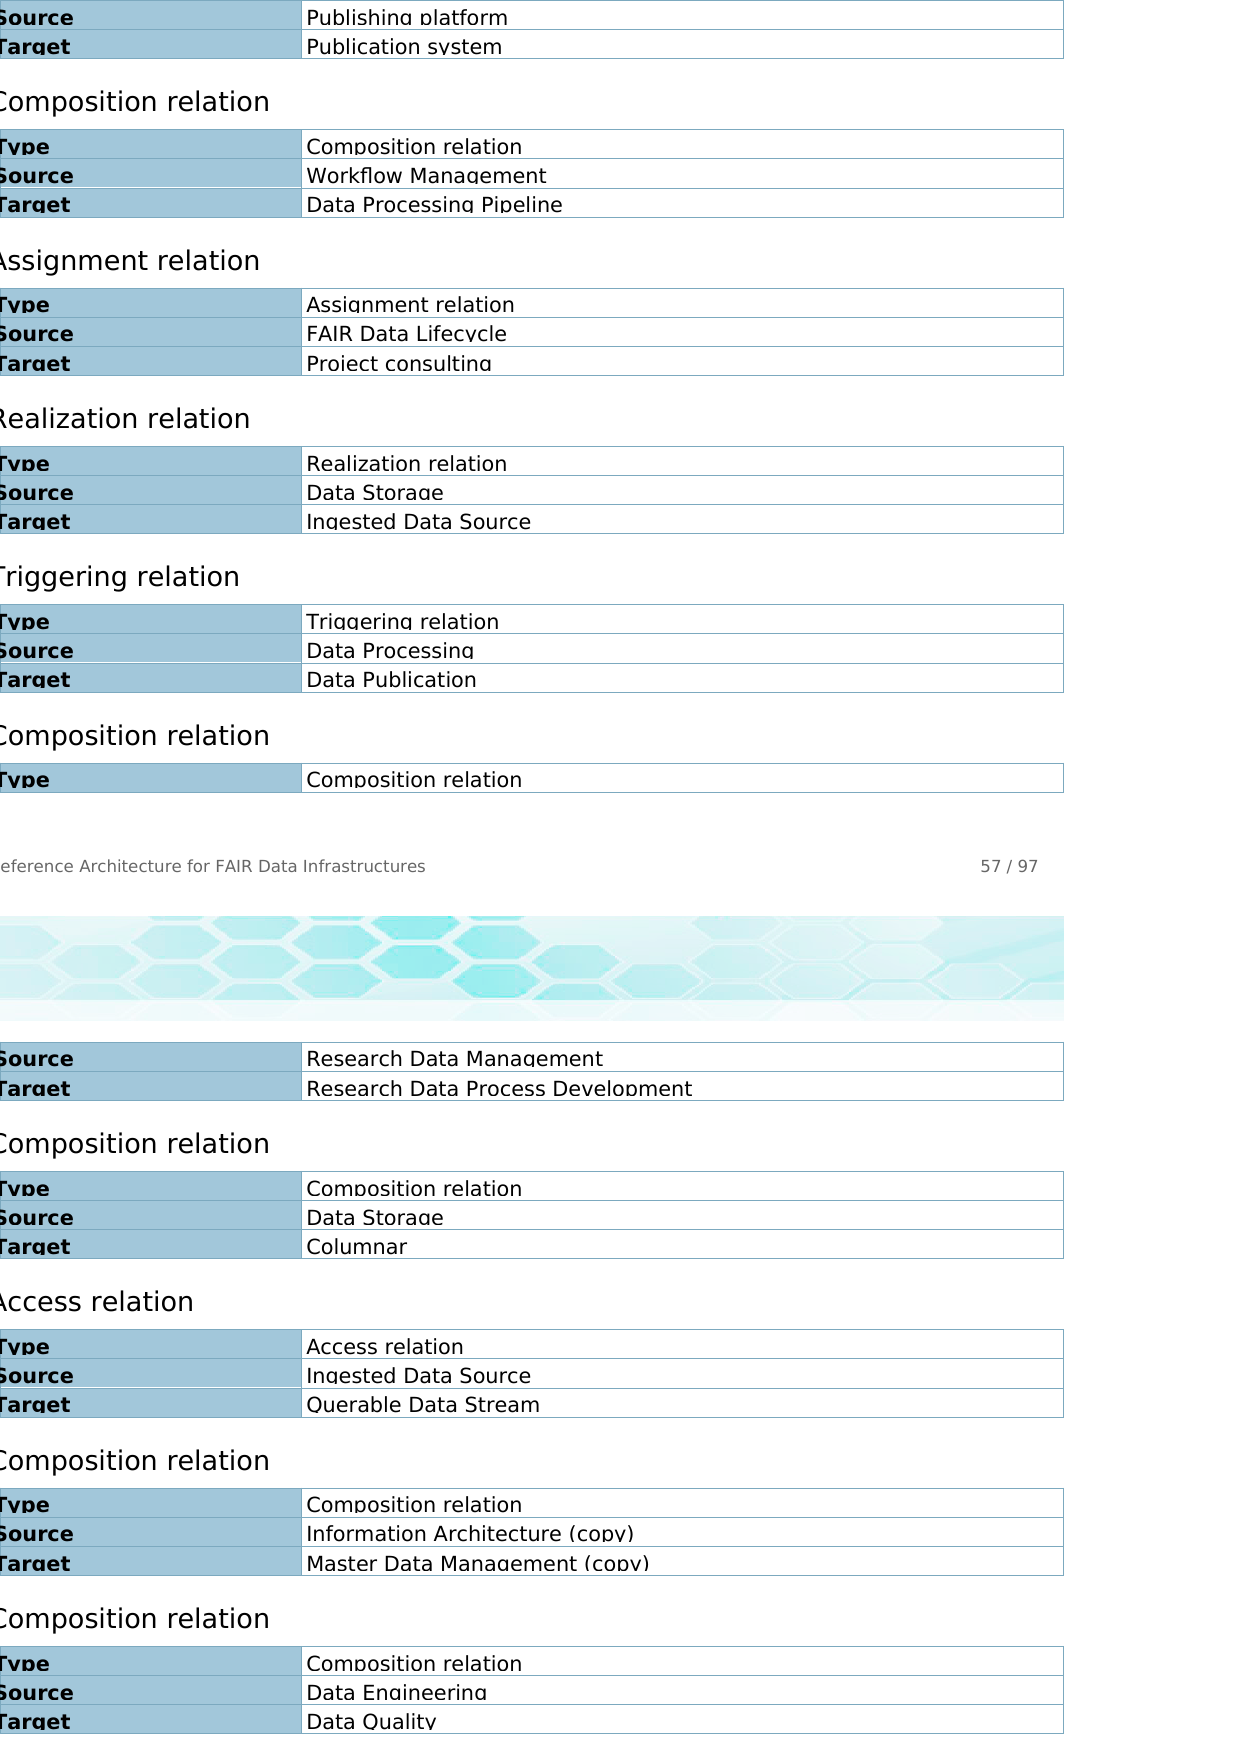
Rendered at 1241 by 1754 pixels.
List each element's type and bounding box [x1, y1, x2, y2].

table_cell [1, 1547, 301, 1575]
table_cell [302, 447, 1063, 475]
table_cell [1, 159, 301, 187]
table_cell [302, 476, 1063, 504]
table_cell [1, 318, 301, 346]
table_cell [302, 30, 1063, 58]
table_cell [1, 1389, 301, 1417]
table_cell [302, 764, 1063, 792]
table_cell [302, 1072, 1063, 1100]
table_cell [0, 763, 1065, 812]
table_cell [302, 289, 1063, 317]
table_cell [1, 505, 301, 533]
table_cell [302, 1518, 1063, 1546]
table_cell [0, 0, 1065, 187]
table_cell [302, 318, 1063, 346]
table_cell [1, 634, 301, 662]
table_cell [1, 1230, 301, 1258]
picture [0, 916, 1064, 1021]
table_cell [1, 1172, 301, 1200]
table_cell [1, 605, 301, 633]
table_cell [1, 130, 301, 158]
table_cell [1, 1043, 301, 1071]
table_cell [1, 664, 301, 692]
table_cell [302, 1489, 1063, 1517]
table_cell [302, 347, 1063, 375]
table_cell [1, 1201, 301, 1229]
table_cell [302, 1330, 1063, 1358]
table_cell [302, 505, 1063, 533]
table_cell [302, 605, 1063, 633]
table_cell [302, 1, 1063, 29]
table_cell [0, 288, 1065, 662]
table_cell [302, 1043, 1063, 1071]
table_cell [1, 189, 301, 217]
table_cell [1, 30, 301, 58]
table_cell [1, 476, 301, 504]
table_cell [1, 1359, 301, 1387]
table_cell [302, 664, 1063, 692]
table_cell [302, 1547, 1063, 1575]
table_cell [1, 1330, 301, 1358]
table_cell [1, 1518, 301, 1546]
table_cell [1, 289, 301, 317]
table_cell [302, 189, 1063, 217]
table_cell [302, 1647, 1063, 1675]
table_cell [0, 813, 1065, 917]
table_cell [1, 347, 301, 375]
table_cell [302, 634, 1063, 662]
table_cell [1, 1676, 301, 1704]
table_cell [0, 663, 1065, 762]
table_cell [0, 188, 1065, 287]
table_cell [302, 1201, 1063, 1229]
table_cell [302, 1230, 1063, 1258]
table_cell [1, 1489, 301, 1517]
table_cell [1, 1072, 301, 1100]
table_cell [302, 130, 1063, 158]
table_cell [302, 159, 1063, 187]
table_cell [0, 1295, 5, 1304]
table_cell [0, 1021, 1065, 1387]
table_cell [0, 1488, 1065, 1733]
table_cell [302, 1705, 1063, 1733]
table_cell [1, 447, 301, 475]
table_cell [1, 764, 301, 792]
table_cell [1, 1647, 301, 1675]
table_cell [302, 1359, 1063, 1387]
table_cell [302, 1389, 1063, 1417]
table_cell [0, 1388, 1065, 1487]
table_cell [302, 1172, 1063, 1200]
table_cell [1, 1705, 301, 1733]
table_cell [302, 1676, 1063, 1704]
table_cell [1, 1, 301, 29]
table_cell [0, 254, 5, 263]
